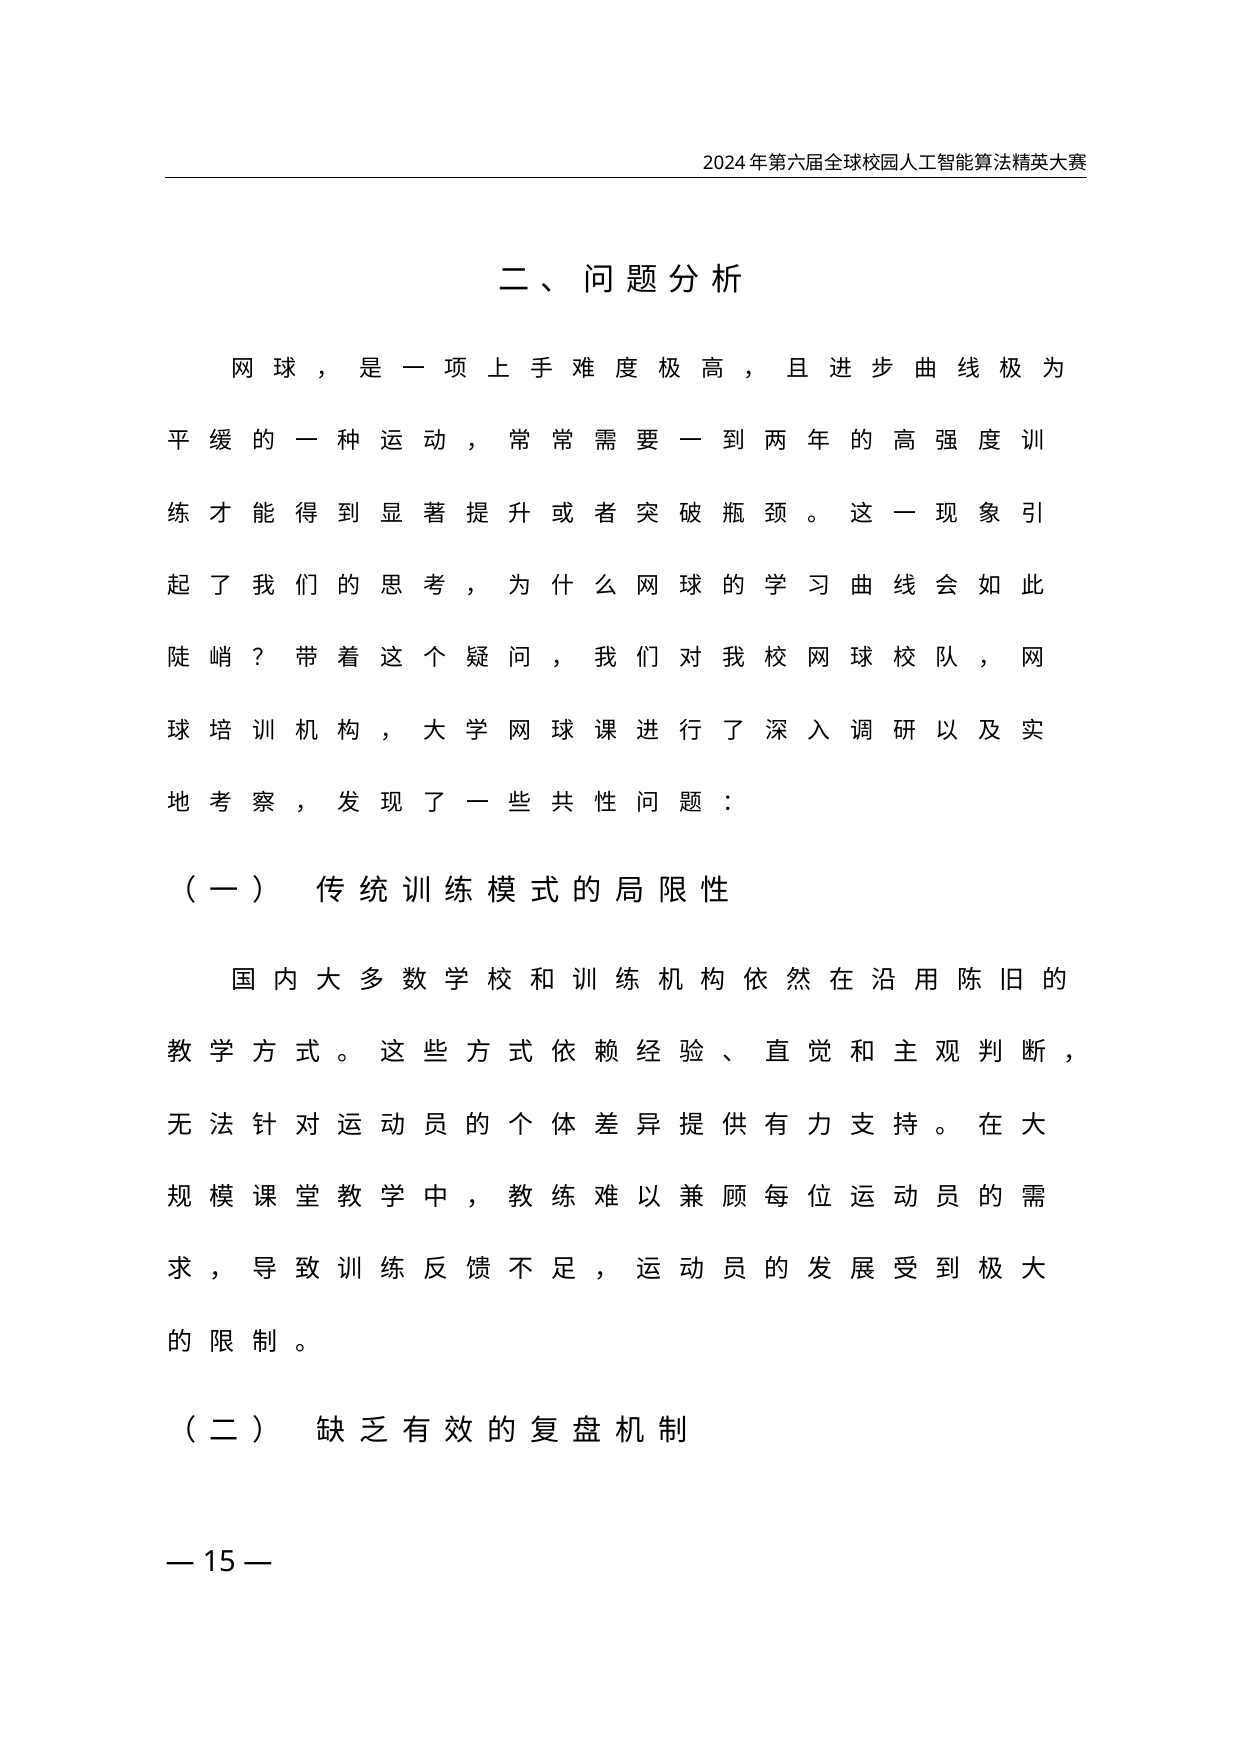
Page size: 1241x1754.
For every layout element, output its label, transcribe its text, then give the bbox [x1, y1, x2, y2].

list 传统训练模式的局限性 [167, 858, 1085, 918]
text 二、问题分析 [167, 246, 1085, 307]
list 缺乏有效的复盘机制 [167, 1397, 1085, 1458]
text 国内大多数学校和训练机构依然在沿用陈旧的教学方式。这些方式依赖经验、直觉和主观判断，无法针对运动员的个体差异提供有力支持。在大规模课堂教学中，教练难以兼顾每位运动员的需求，导致训练反馈不足，运动员的发展受到极大的限制。 [167, 947, 1085, 1369]
text 网球，是一项上手难度极高，且进步曲线极为平缓的一种运动，常常需要一到两年的高强度训练才能得到显著提升或者突破瓶颈。这一现象引起了我们的思考，为什么网球的学习曲线会如此陡峭？带着这个疑问，我们对我校网球校队，网球培训机构，大学网球课进行了深入调研以及实地考察，发现了一些共性问题： [167, 336, 1085, 831]
